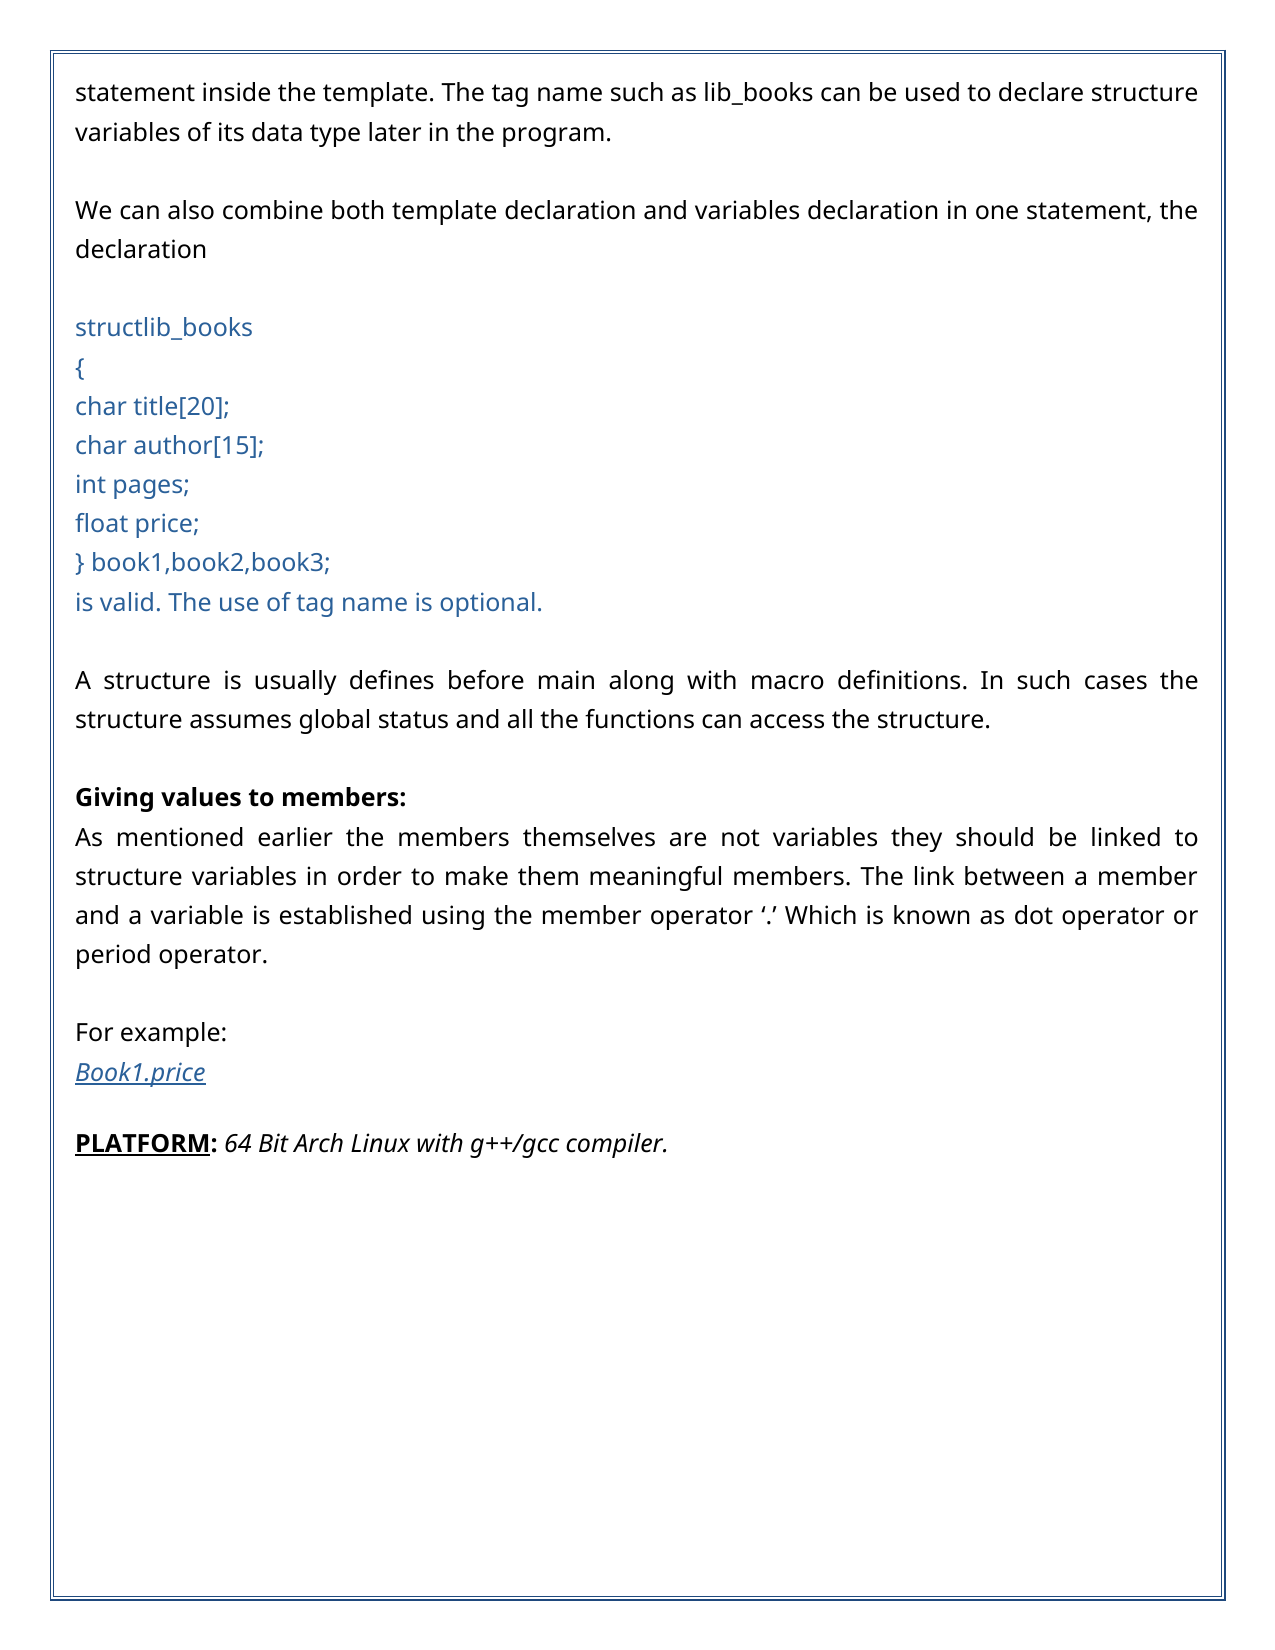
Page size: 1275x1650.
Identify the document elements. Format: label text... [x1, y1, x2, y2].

text char author[15]; [75, 427, 1200, 462]
text { [75, 349, 1200, 383]
text As mentioned earlier the members themselves are not variables they should be linked to structure variables in order to make them meaningful members. The link between a member and a variable is established using the member operator ‘.’ Which is known as dot operator or period operator. [75, 819, 1200, 971]
text is valid. The use of tag name is optional. [75, 584, 1200, 618]
text A structure is usually defines before main along with macro definitions. In such cases the structure assumes global status and all the functions can access the structure. [75, 662, 1200, 736]
text Giving values to members: [75, 780, 1200, 814]
text float price; [75, 506, 1200, 540]
text } book1,book2,book3; [75, 545, 1200, 579]
subtitle PLATFORM: 64 Bit Arch Linux with g++/gcc compiler. [75, 1126, 1200, 1159]
text structlib_books [75, 310, 1200, 344]
text For example: [75, 1015, 1200, 1049]
text int pages; [75, 467, 1200, 501]
text char title[20]; [75, 388, 1200, 422]
text Book1.price [75, 1054, 1200, 1088]
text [75, 75, 1200, 148]
text We can also combine both template declaration and variables declaration in one statement, the declaration [75, 192, 1200, 266]
